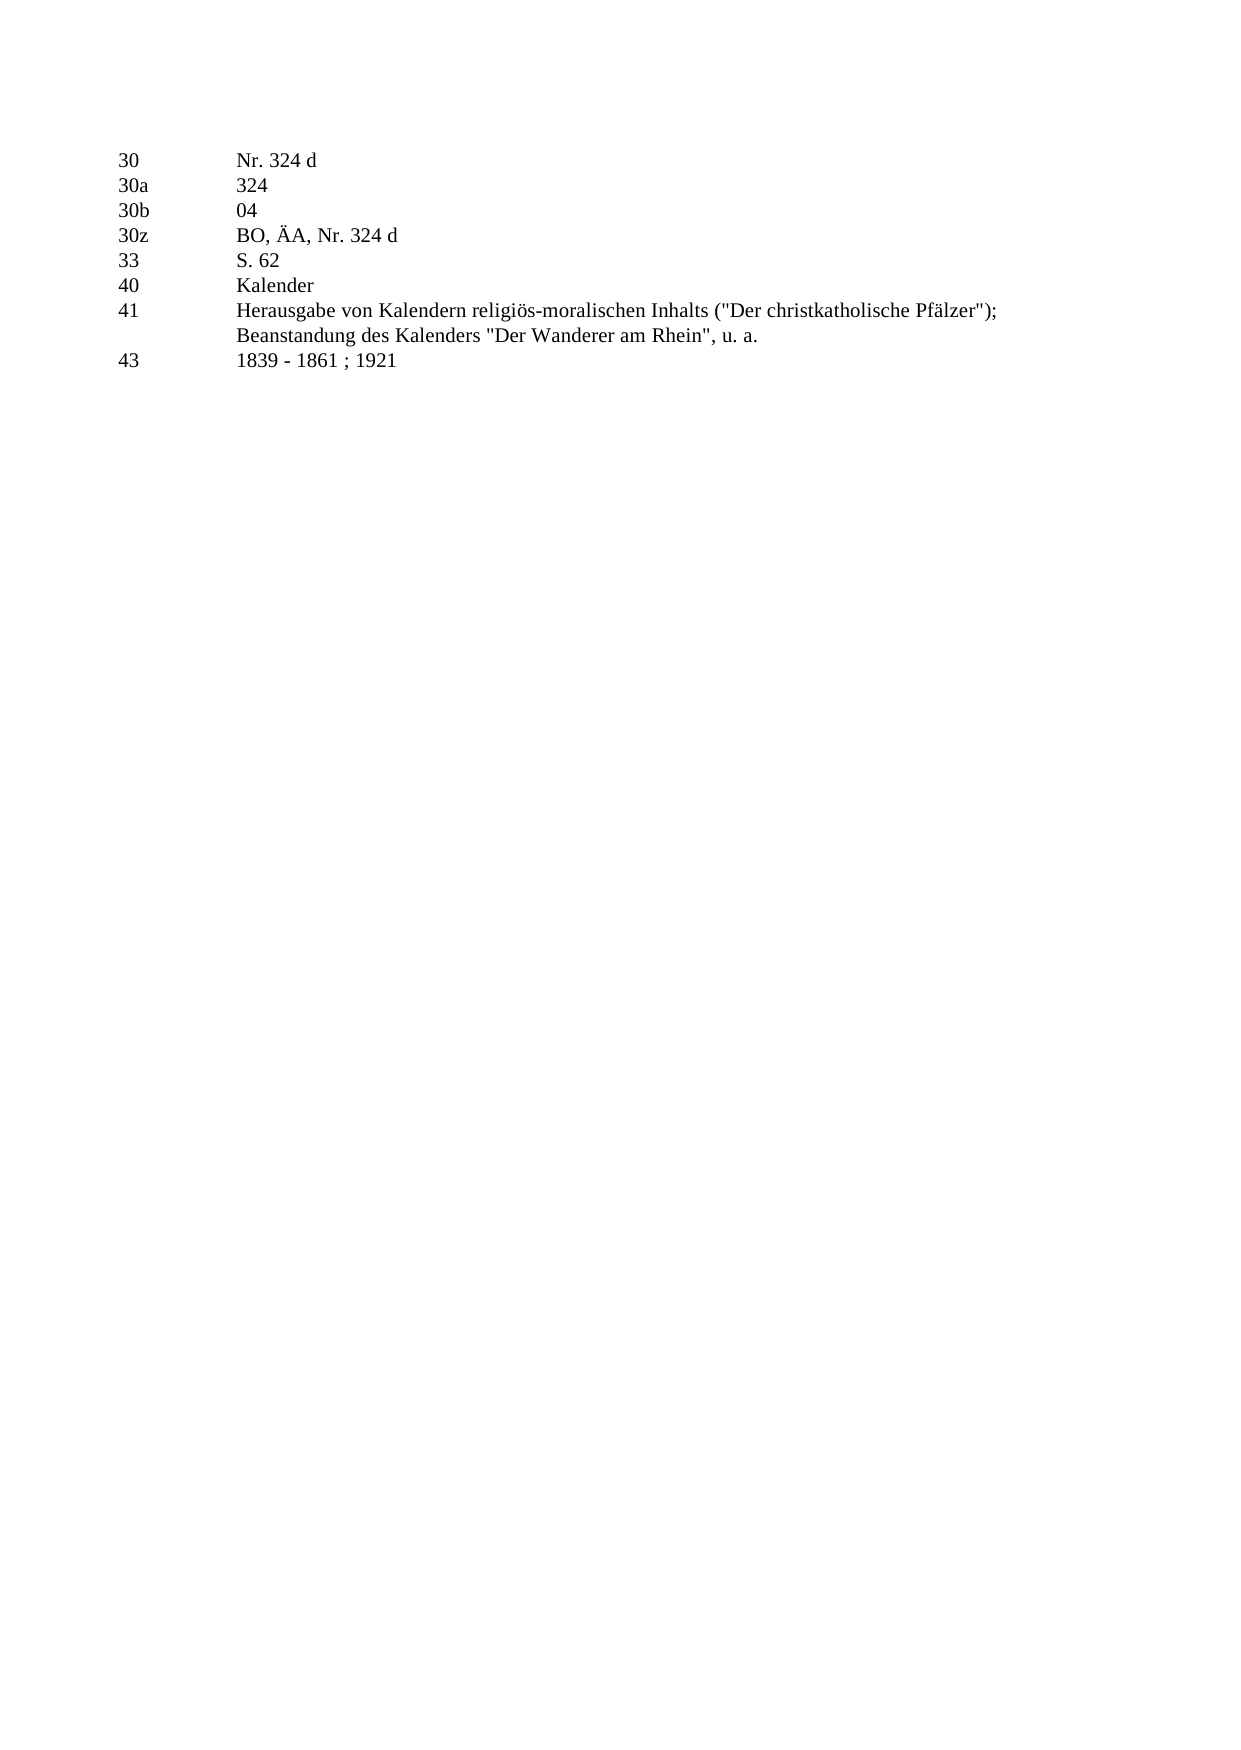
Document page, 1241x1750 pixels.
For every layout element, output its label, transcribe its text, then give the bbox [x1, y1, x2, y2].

text 41 s[3{Herausgabe von} 1{Kalender}n 2{religiös-moralischen Inhalts}]s (t["Der christkatholische Pfälzer"<Kalender>]t); Beanstandung des t[2{Kalender}s 1{"Der Wanderer am Rhein"}]t, u. a. [118, 298, 1092, 348]
text 30 Nr. 324 d [118, 148, 1092, 173]
text 43 1839 - 1861 ; 1921 [118, 348, 1092, 373]
text 40 Kalender [118, 273, 1092, 298]
text 30b 04 [118, 198, 1092, 223]
text 30z BO, ÄA, Nr. 324 d [118, 223, 1092, 248]
text 33 S. 62 [118, 248, 1092, 273]
text 30a 324 [118, 173, 1092, 198]
